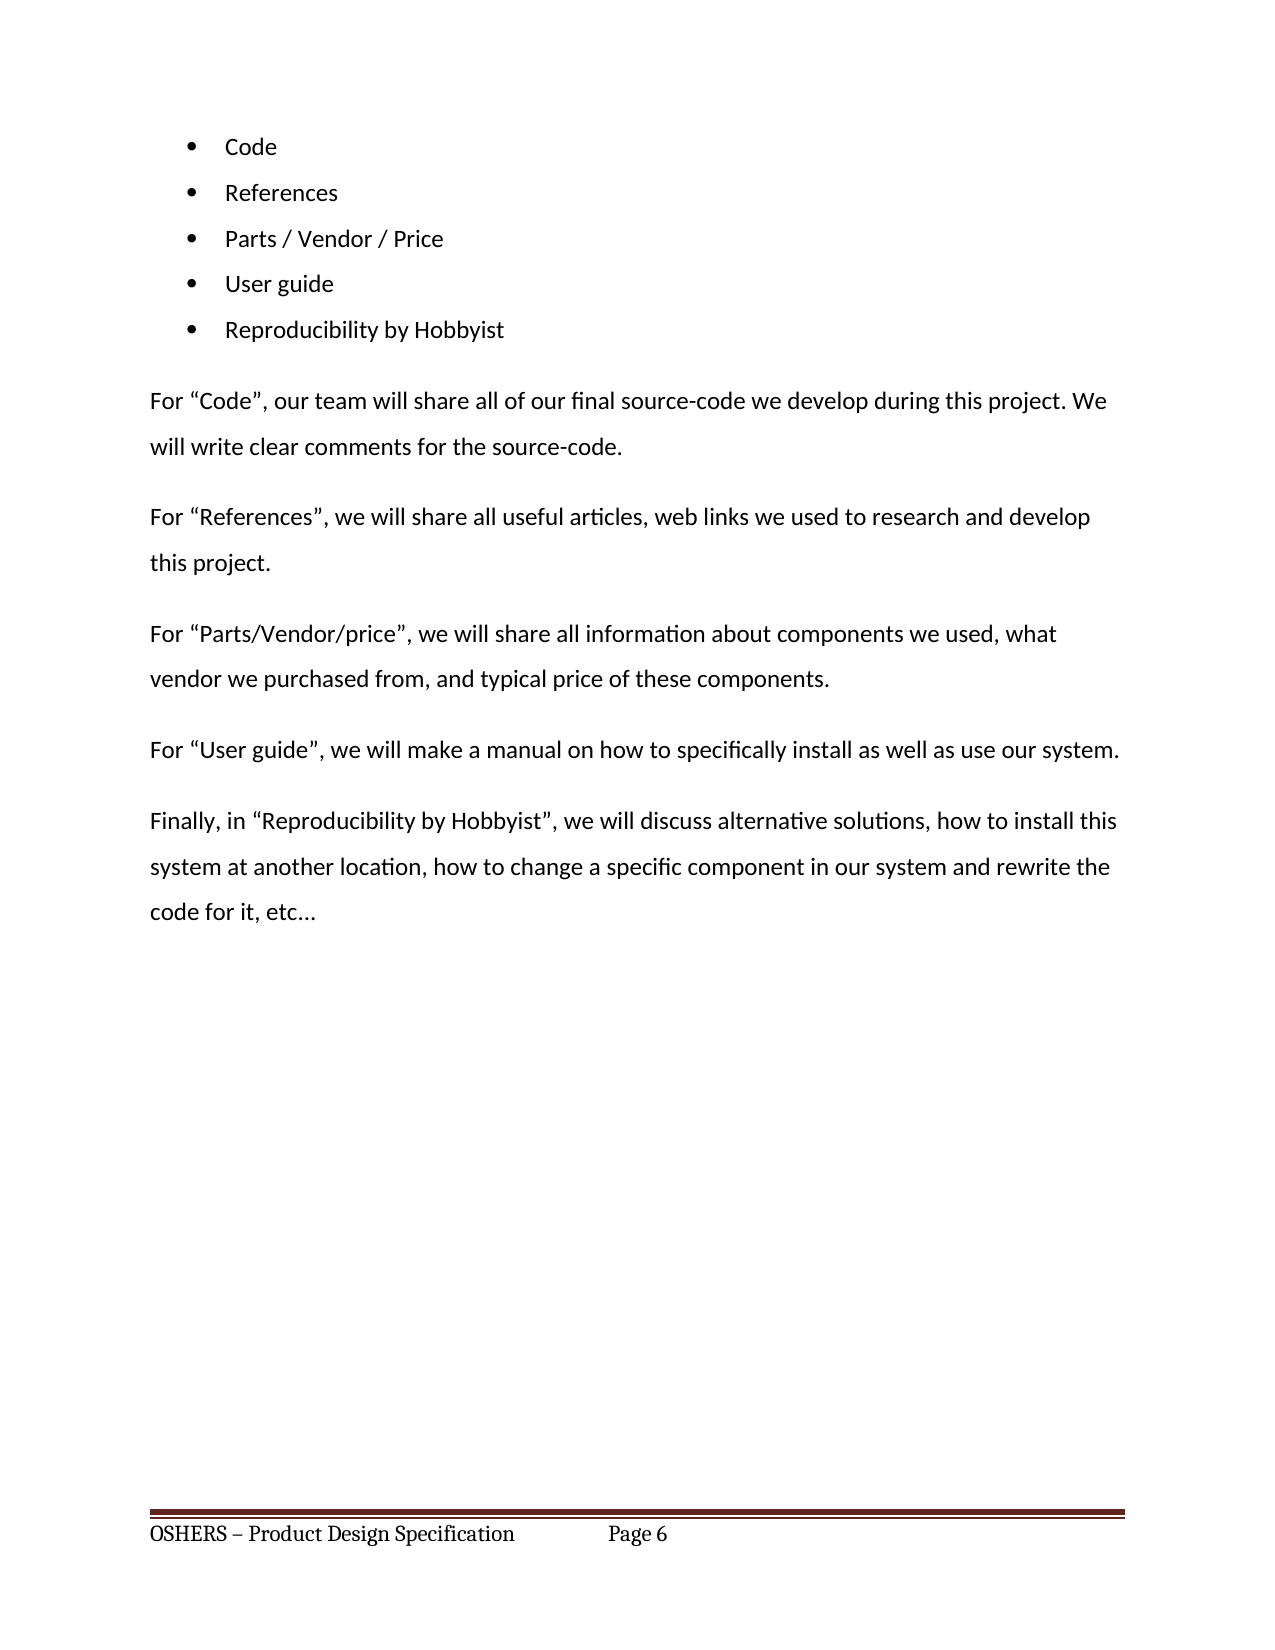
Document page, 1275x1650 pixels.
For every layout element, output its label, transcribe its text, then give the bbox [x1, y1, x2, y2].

text For “User guide”, we will make a manual on how to specifically install as well as use our system. [150, 734, 1125, 765]
list Code [187, 131, 1125, 162]
list References [187, 177, 1125, 207]
list Parts / Vendor / Price [187, 223, 1125, 253]
text For “References”, we will share all useful articles, web links we used to research and develop this project. [150, 501, 1125, 578]
text Finally, in “Reproducibility by Hobbyist”, we will discuss alternative solutions, how to install this system at another location, how to change a specific component in our system and rewrite the code for it, etc... [150, 805, 1125, 927]
list User guide [187, 268, 1125, 299]
text For “Code”, our team will share all of our final source-code we develop during this project. We will write clear comments for the source-code. [150, 385, 1125, 461]
text For “Parts/Vendor/price”, we will share all information about components we used, what vendor we purchased from, and typical price of these components. [150, 618, 1125, 694]
list Reproducibility by Hobbyist [187, 314, 1125, 345]
